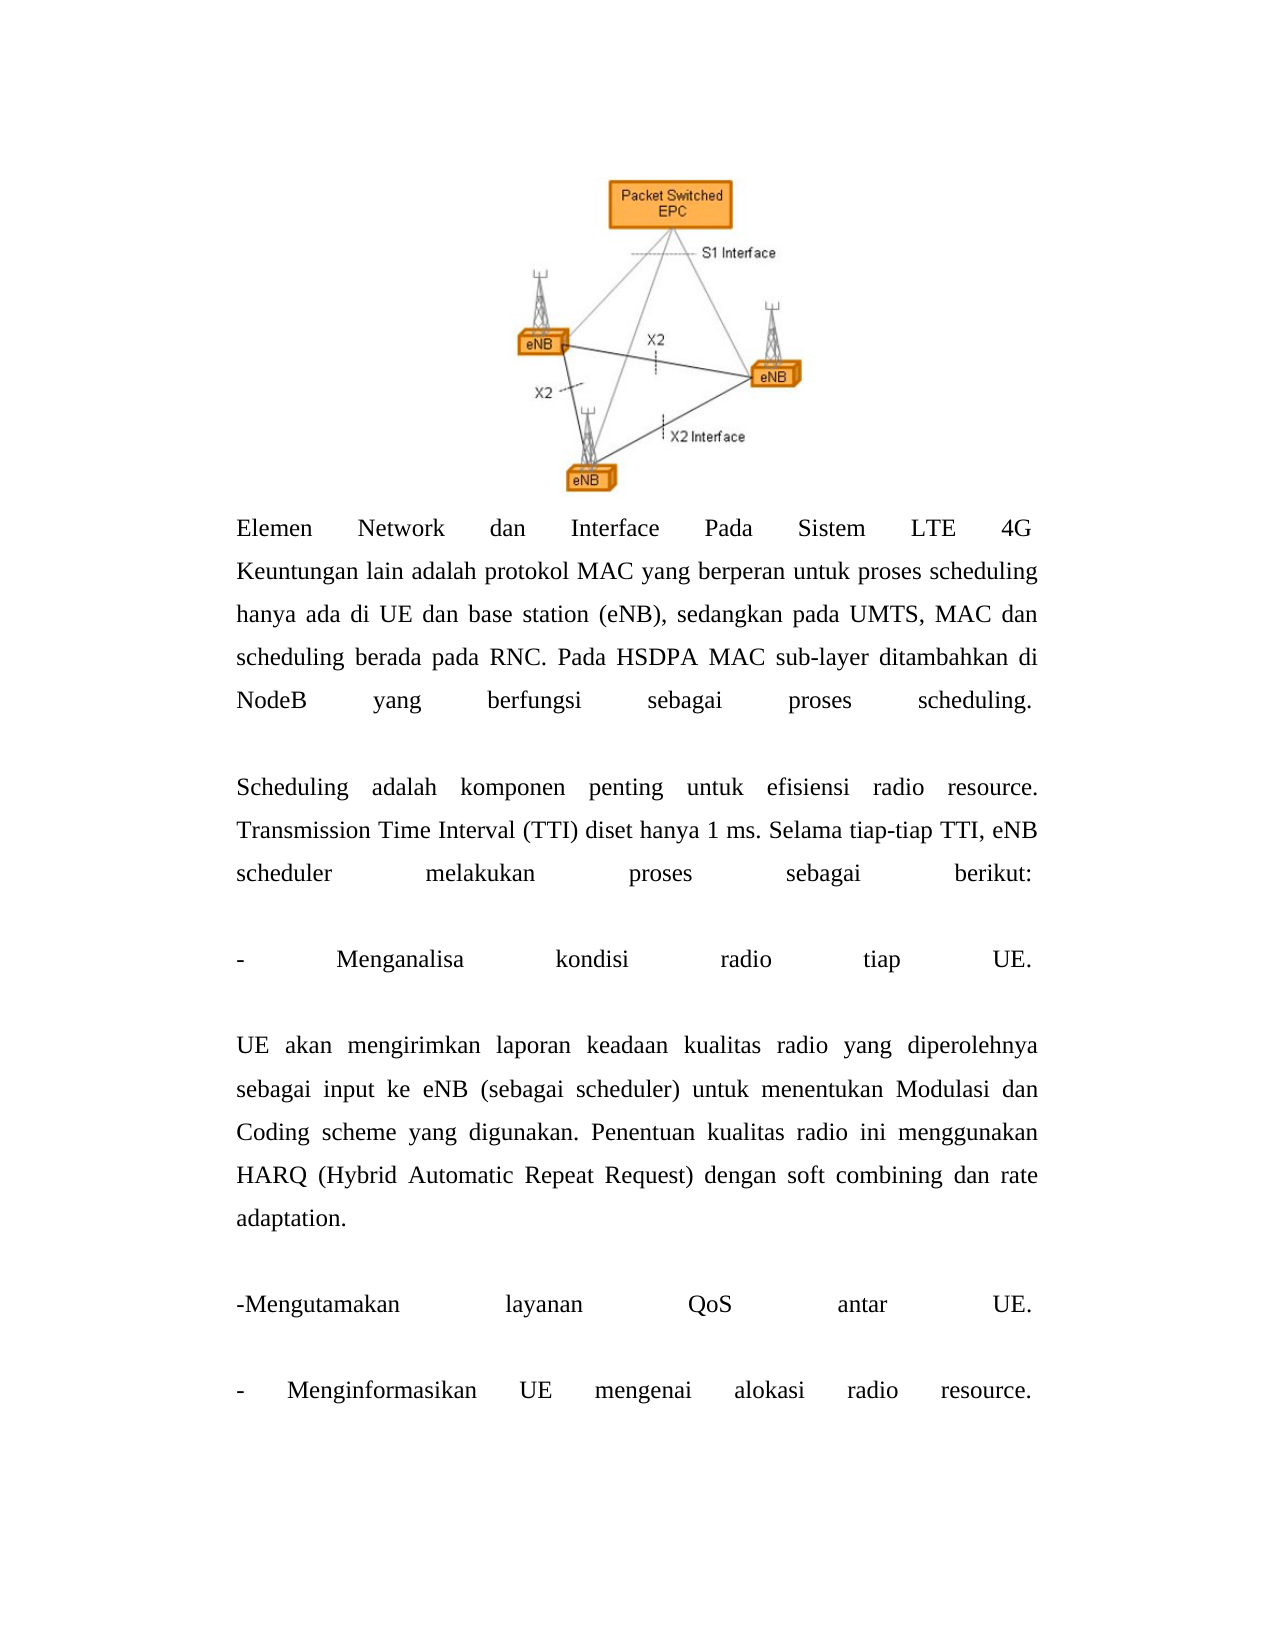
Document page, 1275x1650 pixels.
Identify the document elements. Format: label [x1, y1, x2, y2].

text [236, 642, 1039, 1447]
picture [508, 306, 805, 628]
text [236, 177, 1039, 292]
